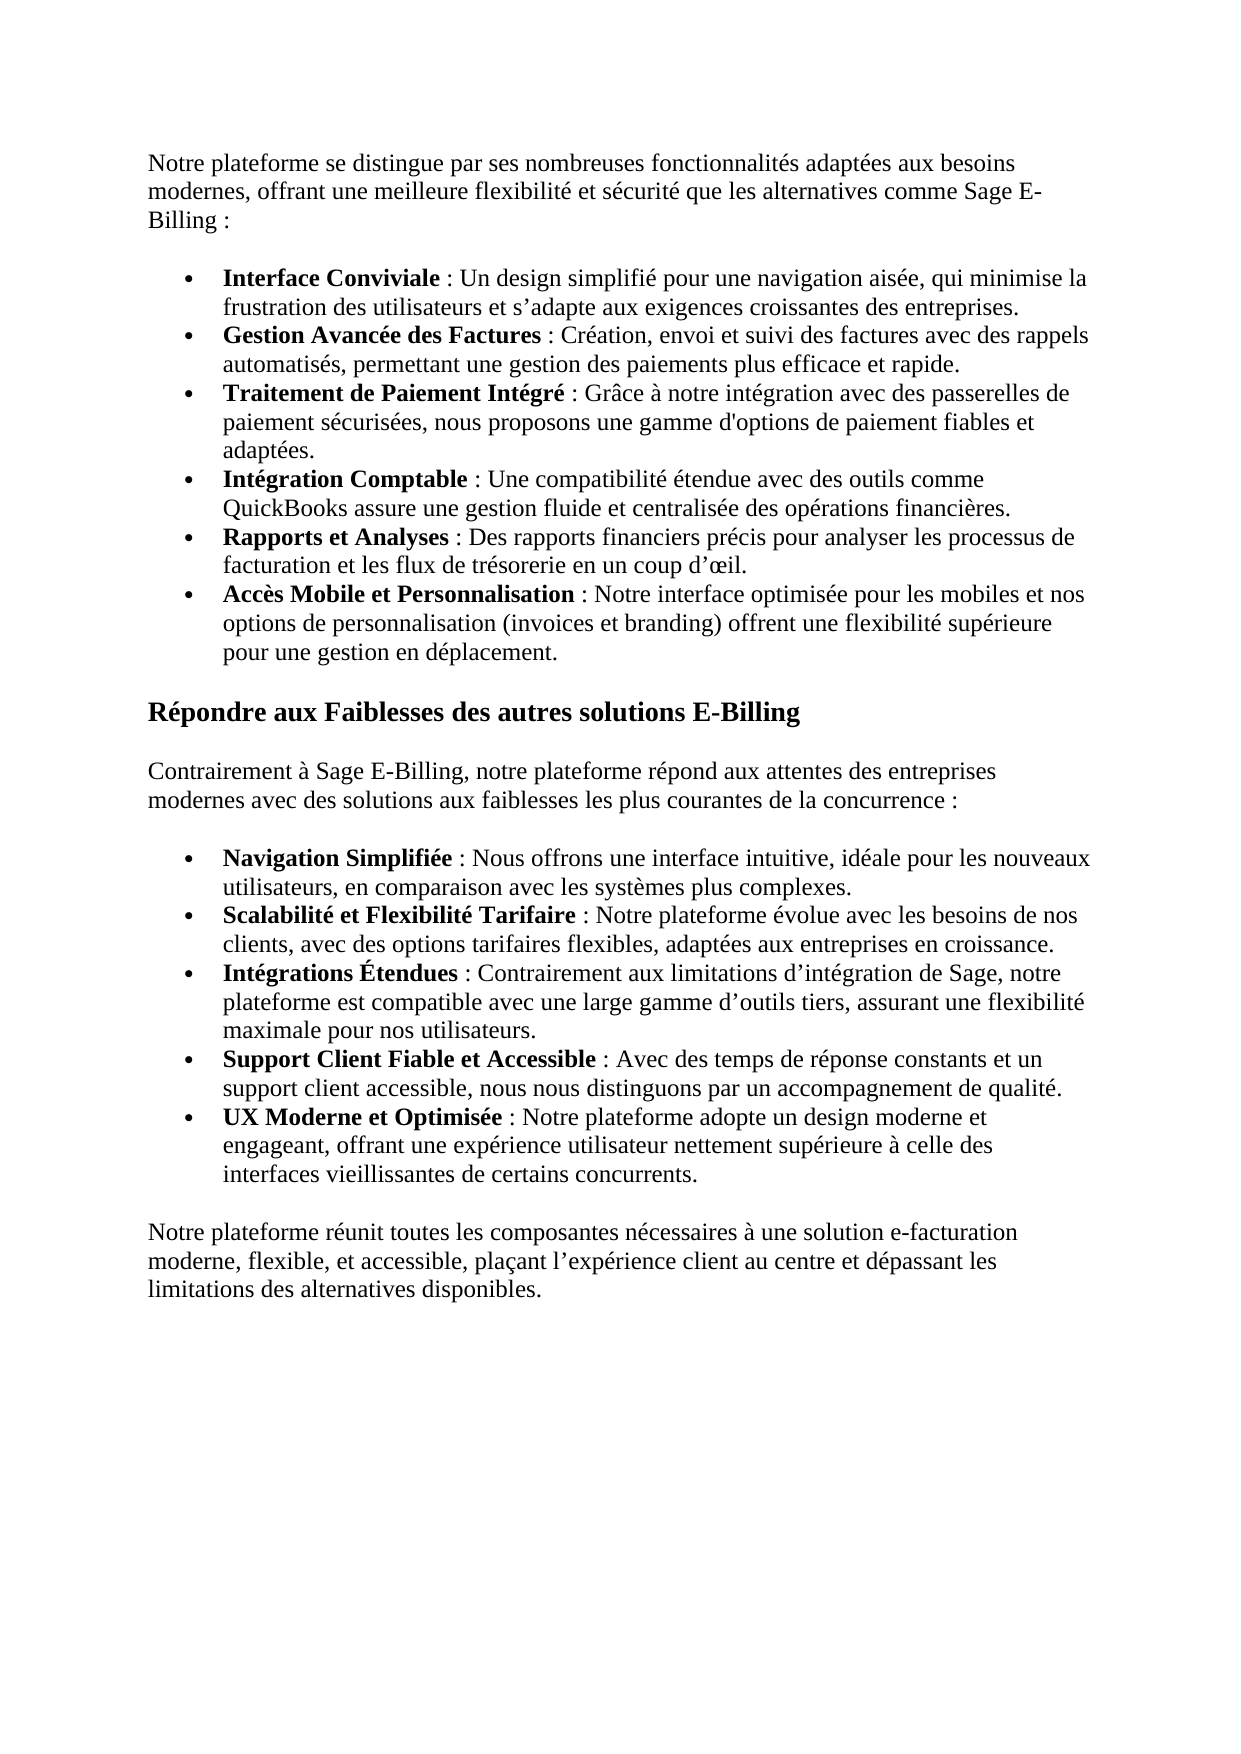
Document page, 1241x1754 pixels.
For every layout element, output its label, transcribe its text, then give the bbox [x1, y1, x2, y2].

list Intégrations Étendues : Contrairement aux limitations d’intégration de Sage, notre plateforme est compatible avec une large gamme d’outils tiers, assurant une flexibilité maximale pour nos utilisateurs. [185, 958, 1093, 1044]
list Rapports et Analyses : Des rapports financiers précis pour analyser les processus de facturation et les flux de trésorerie en un coup d’œil. [185, 522, 1093, 579]
list UX Moderne et Optimisée : Notre plateforme adopte un design moderne et engageant, offrant une expérience utilisateur nettement supérieure à celle des interfaces vieillissantes de certains concurrents. [185, 1102, 1093, 1188]
list Navigation Simplifiée : Nous offrons une interface intuitive, idéale pour les nouveaux utilisateurs, en comparaison avec les systèmes plus complexes. [185, 843, 1093, 900]
text Notre plateforme réunit toutes les composantes nécessaires à une solution e-facturation moderne, flexible, et accessible, plaçant l’expérience client au centre et dépassant les limitations des alternatives disponibles. [148, 1217, 1093, 1303]
list Support Client Fiable et Accessible : Avec des temps de réponse constants et un support client accessible, nous nous distinguons par un accompagnement de qualité. [185, 1044, 1093, 1102]
text Contrairement à Sage E-Billing, notre plateforme répond aux attentes des entreprises modernes avec des solutions aux faiblesses les plus courantes de la concurrence : [148, 756, 1093, 814]
list Interface Conviviale : Un design simplifié pour une navigation aisée, qui minimise la frustration des utilisateurs et s’adapte aux exigences croissantes des entreprises. [185, 263, 1093, 321]
list Intégration Comptable : Une compatibilité étendue avec des outils comme QuickBooks assure une gestion fluide et centralisée des opérations financières. [185, 464, 1093, 522]
list Accès Mobile et Personnalisation : Notre interface optimisée pour les mobiles et nos options de personnalisation (invoices et branding) offrent une flexibilité supérieure pour une gestion en déplacement. [185, 579, 1093, 666]
list Scalabilité et Flexibilité Tarifaire : Notre plateforme évolue avec les besoins de nos clients, avec des options tarifaires flexibles, adaptées aux entreprises en croissance. [185, 900, 1093, 958]
text Notre plateforme se distingue par ses nombreuses fonctionnalités adaptées aux besoins modernes, offrant une meilleure flexibilité et sécurité que les alternatives comme Sage E-Billing : [148, 148, 1093, 234]
list Gestion Avancée des Factures : Création, envoi et suivi des factures avec des rappels automatisés, permettant une gestion des paiements plus efficace et rapide. [185, 321, 1093, 378]
text Répondre aux Faiblesses des autres solutions E-Billing [148, 695, 1093, 727]
list Traitement de Paiement Intégré : Grâce à notre intégration avec des passerelles de paiement sécurisées, nous proposons une gamme d'options de paiement fiables et adaptées. [185, 378, 1093, 464]
